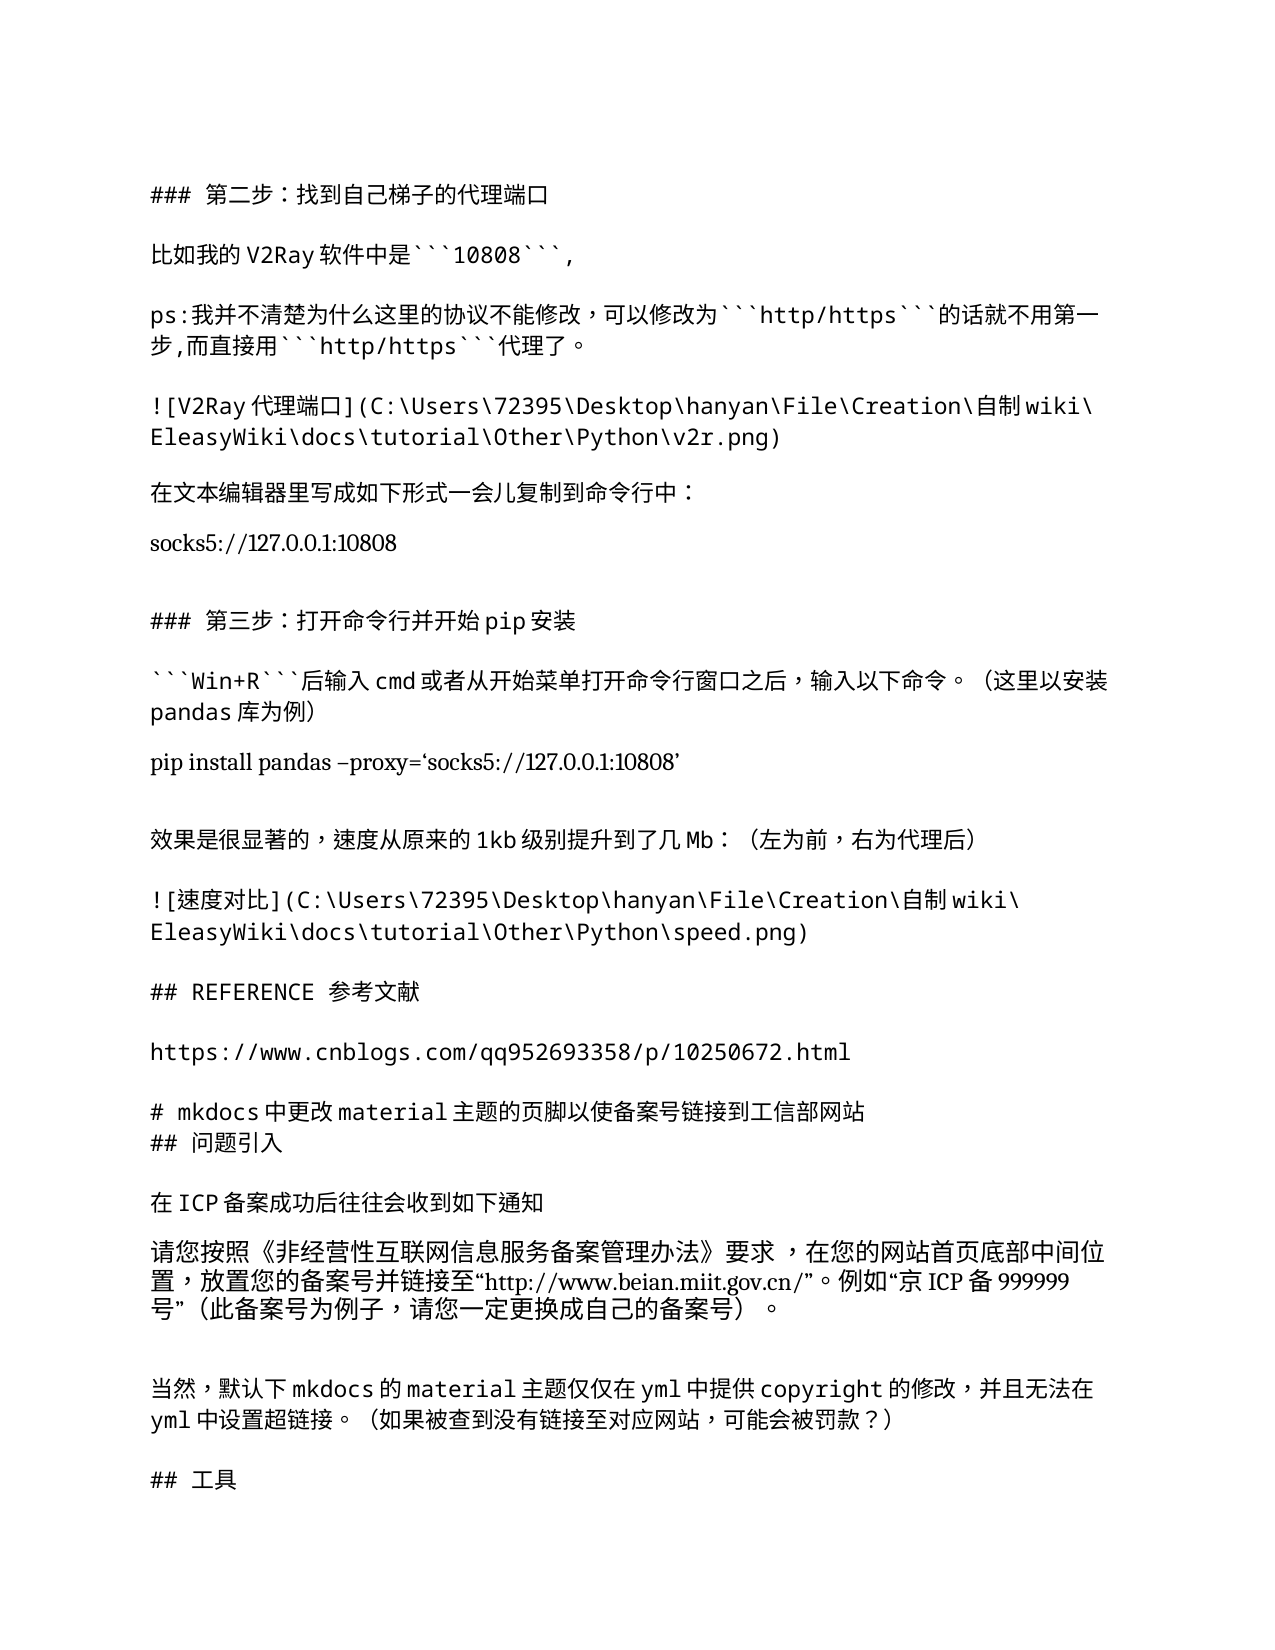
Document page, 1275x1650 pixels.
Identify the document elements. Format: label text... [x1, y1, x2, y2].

text pip install pandas –proxy=‘socks5://127.0.0.1:10808’ [150, 748, 1125, 777]
text ### 第三步：打开命令行并开始pip安装 ```Win+R```后输入cmd或者从开始菜单打开命令行窗口之后，输入以下命令。（这里以安装pandas库为例） [150, 576, 1125, 727]
text ### 第二步：找到自己梯子的代理端口 比如我的V2Ray软件中是```10808```, ps:我并不清楚为什么这里的协议不能修改，可以修改为```http/https```的话就不用第一步,而直接用```http/https```代理了。 ![V2Ray代理端口](C:\Users\72395\Desktop\hanyan\File\Creation\自制wiki\EleasyWiki\docs\tutorial\Other\Python\v2r.png) 在文本编辑器里写成如下形式一会儿复制到命令行中： [150, 150, 1125, 508]
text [150, 1344, 1125, 1495]
text socks5://127.0.0.1:10808 [150, 528, 1125, 557]
text 请您按照《非经营性互联网信息服务备案管理办法》要求 ，在您的网站首页底部中间位置，放置您的备案号并链接至“http://www.beian.miit.gov.cn/”。例如“京ICP备999999号”（此备案号为例子，请您一定更换成自己的备案号）。 [150, 1239, 1125, 1325]
text 效果是很显著的，速度从原来的1kb级别提升到了几Mb：（左为前，右为代理后） ![速度对比](C:\Users\72395\Desktop\hanyan\File\Creation\自制wiki\EleasyWiki\docs\tutorial\Other\Python\speed.png) ## REFERENCE 参考文献 https://www.cnblogs.com/qq952693358/p/10250672.html # mkdocs中更改material主题的页脚以使备案号链接到工信部网站 ## 问题引入 在ICP备案成功后往往会收到如下通知 [150, 796, 1125, 1218]
